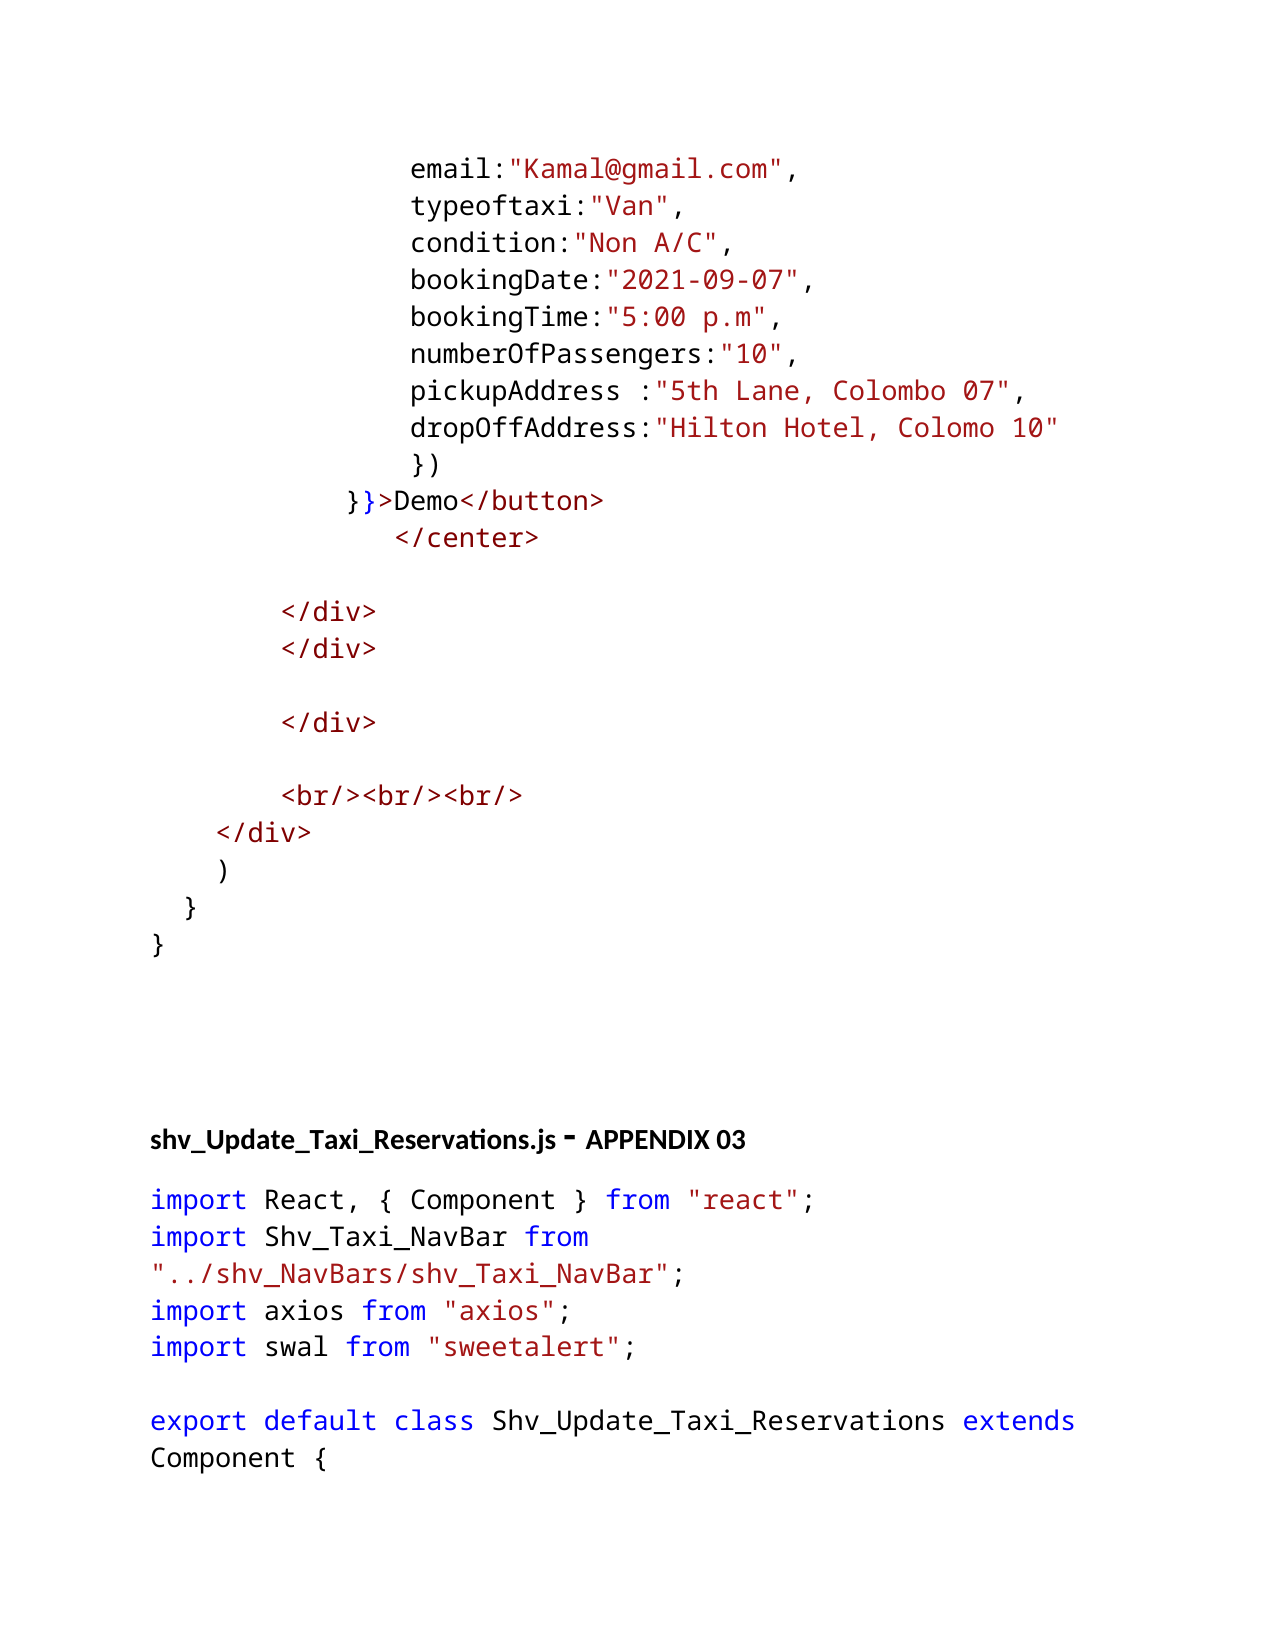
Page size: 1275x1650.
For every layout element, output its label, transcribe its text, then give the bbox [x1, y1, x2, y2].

text </div> [150, 703, 1125, 740]
text dropOffAddress:"Hilton Hotel, Colomo 10" [150, 408, 1125, 445]
text } [150, 887, 1125, 924]
text </div> [150, 592, 1125, 629]
text </div> [150, 629, 1125, 666]
text shv_Update_Taxi_Reservations.js - APPENDIX 03 [150, 1109, 1125, 1159]
text export default class Shv_Update_Taxi_Reservations extends Component { [150, 1402, 1125, 1475]
text condition:"Non A/C", [150, 224, 1125, 261]
text import swal from "sweetalert"; [150, 1328, 1125, 1365]
text }}>Demo</button> [150, 482, 1125, 519]
text numberOfPassengers:"10", [150, 334, 1125, 371]
text ) [150, 851, 1125, 887]
text email:"Kamal@gmail.com", [150, 150, 1125, 187]
text import React, { Component } from "react"; [150, 1180, 1125, 1217]
text </center> [150, 519, 1125, 556]
text import axios from "axios"; [150, 1291, 1125, 1328]
text import Shv_Taxi_NavBar from "../shv_NavBars/shv_Taxi_NavBar"; [150, 1217, 1125, 1291]
text bookingTime:"5:00 p.m", [150, 297, 1125, 334]
text } [150, 924, 1125, 961]
text }) [150, 445, 1125, 482]
text typeoftaxi:"Van", [150, 187, 1125, 224]
text </div> [150, 814, 1125, 851]
text bookingDate:"2021-09-07", [150, 261, 1125, 297]
text pickupAddress :"5th Lane, Colombo 07", [150, 371, 1125, 408]
text <br/><br/><br/> [150, 777, 1125, 814]
